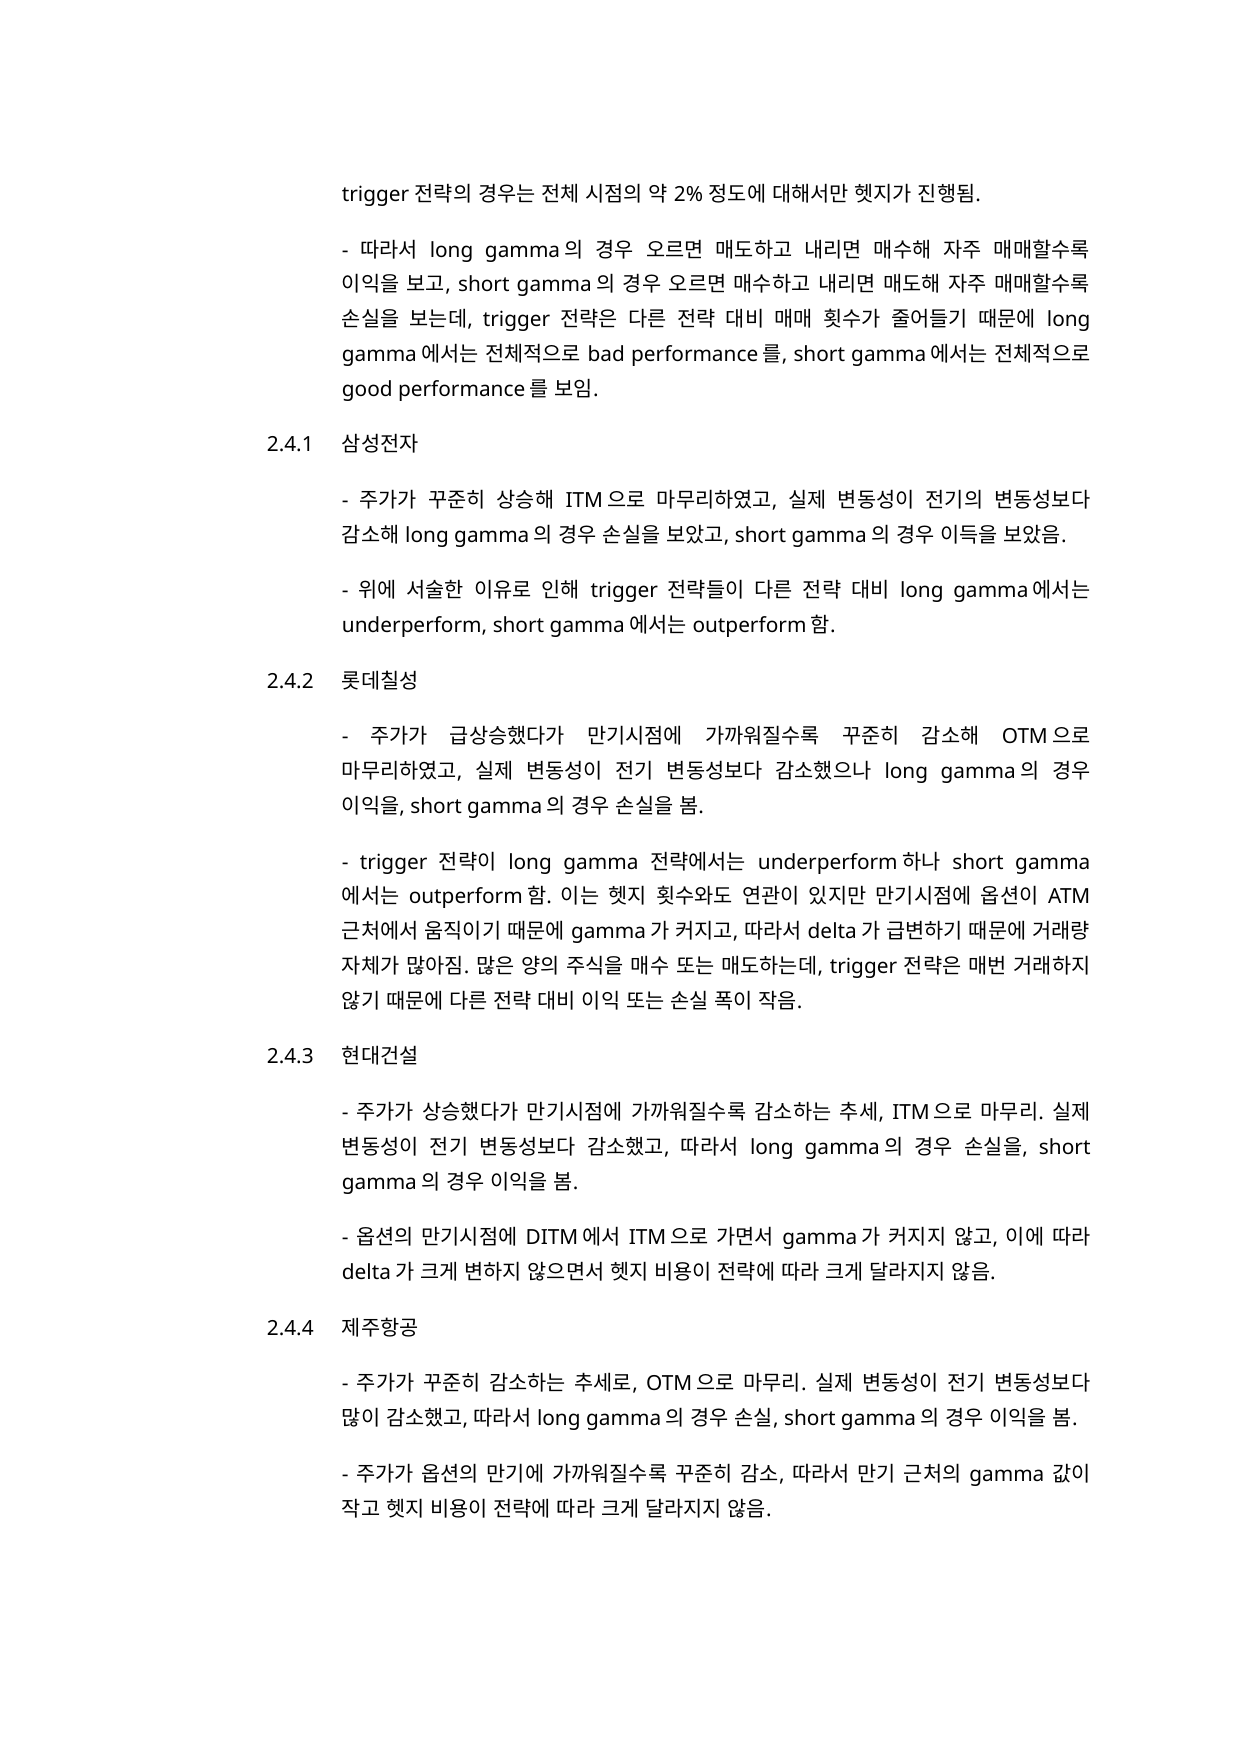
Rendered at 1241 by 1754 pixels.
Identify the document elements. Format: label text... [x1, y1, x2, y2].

list - 주가가 옵션의 만기에 가까워질수록 꾸준히 감소, 따라서 만기 근처의 gamma 값이 작고 헷지 비용이 전략에 따라 크게 달라지지 않음. [342, 1457, 1090, 1522]
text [342, 177, 1090, 207]
list - 위에 서술한 이유로 인해 trigger 전략들이 다른 전략 대비 long gamma에서는 underperform, short gamma에서는 outperform함. [342, 574, 1090, 639]
list - 주가가 급상승했다가 만기시점에 가까워질수록 꾸준히 감소해 OTM으로 마무리하였고, 실제 변동성이 전기 변동성보다 감소했으나 long gamma의 경우 이익을, short gamma의 경우 손실을 봄. [342, 720, 1090, 819]
list - 주가가 꾸준히 상승해 ITM으로 마무리하였고, 실제 변동성이 전기의 변동성보다 감소해 long gamma의 경우 손실을 보았고, short gamma의 경우 이득을 보았음. [342, 483, 1090, 548]
text - 따라서 long gamma의 경우 오르면 매도하고 내리면 매수해 자주 매매할수록 이익을 보고, short gamma의 경우 오르면 매수하고 내리면 매도해 자주 매매할수록 손실을 보는데, trigger 전략은 다른 전략 대비 매매 횟수가 줄어들기 때문에 long gamma에서는 전체적으로 bad performance를, short gamma에서는 전체적으로 good performance를 보임. [342, 233, 1090, 402]
list 삼성전자 [267, 428, 1090, 458]
list 제주항공 [267, 1311, 1090, 1341]
list - 주가가 꾸준히 감소하는 추세로, OTM으로 마무리. 실제 변동성이 전기 변동성보다 많이 감소했고, 따라서 long gamma의 경우 손실, short gamma의 경우 이익을 봄. [342, 1367, 1090, 1432]
list - trigger 전략이 long gamma 전략에서는 underperform하나 short gamma에서는 outperform함. 이는 헷지 횟수와도 연관이 있지만 만기시점에 옵션이 ATM 근처에서 움직이기 때문에 gamma가 커지고, 따라서 delta가 급변하기 때문에 거래량 자체가 많아짐. 많은 양의 주식을 매수 또는 매도하는데, trigger 전략은 매번 거래하지 않기 때문에 다른 전략 대비 이익 또는 손실 폭이 작음. [342, 845, 1090, 1014]
list - 주가가 상승했다가 만기시점에 가까워질수록 감소하는 추세, ITM으로 마무리. 실제 변동성이 전기 변동성보다 감소했고, 따라서 long gamma의 경우 손실을, short gamma의 경우 이익을 봄. [342, 1095, 1090, 1195]
list 현대건설 [267, 1040, 1090, 1070]
list 롯데칠성 [267, 664, 1090, 694]
list - 옵션의 만기시점에 DITM에서 ITM으로 가면서 gamma가 커지지 않고, 이에 따라 delta가 크게 변하지 않으면서 헷지 비용이 전략에 따라 크게 달라지지 않음. [342, 1221, 1090, 1286]
